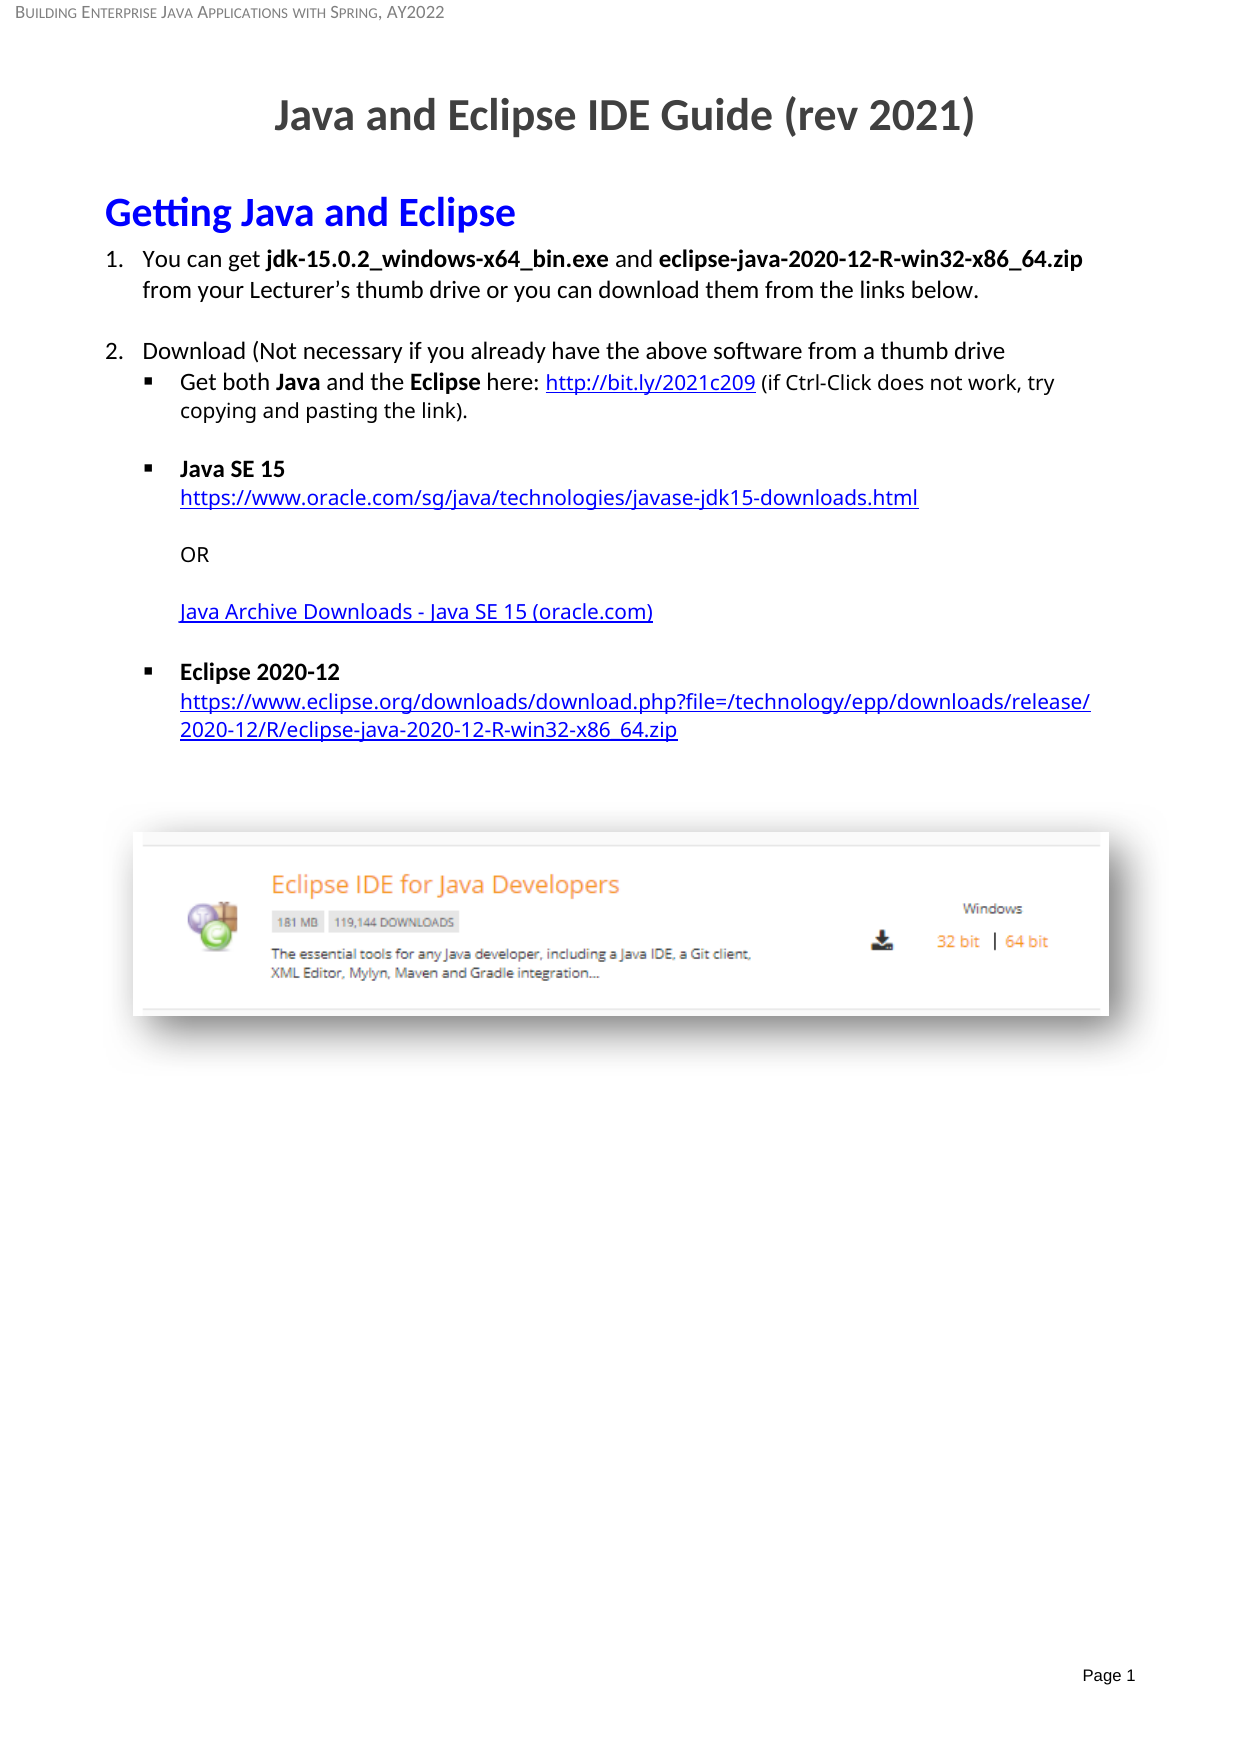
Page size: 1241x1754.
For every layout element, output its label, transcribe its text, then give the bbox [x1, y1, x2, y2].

list Java Archive Downloads - Java SE 15 (oracle.com) [180, 597, 1135, 626]
picture [133, 832, 1109, 1016]
text OR [105, 540, 1135, 569]
list Java SE 15 [142, 453, 1135, 483]
list Download (Not necessary if you already have the above software from a thumb drive [105, 335, 1135, 366]
list Eclipse 2020-12 https://www.eclipse.org/downloads/download.php?file=/technology/epp/downloads/release/2020-12/R/eclipse-java-2020-12-R-win32-x86_64.zip [142, 656, 1135, 744]
list https://www.oracle.com/sg/java/technologies/javase-jdk15-downloads.html [180, 483, 1135, 512]
list You can get jdk-15.0.2_windows-x64_bin.exe and eclipse-java-2020-12-R-win32-x86_64.zip from your Lecturer’s thumb drive or you can download them from the links below. [105, 243, 1135, 304]
list Get both Java and the Eclipse here: http://bit.ly/2021c209 (if Ctrl-Click does not work, try copying and pasting the link). [142, 366, 1135, 424]
subtitle Getting Java and Eclipse [105, 186, 1135, 237]
